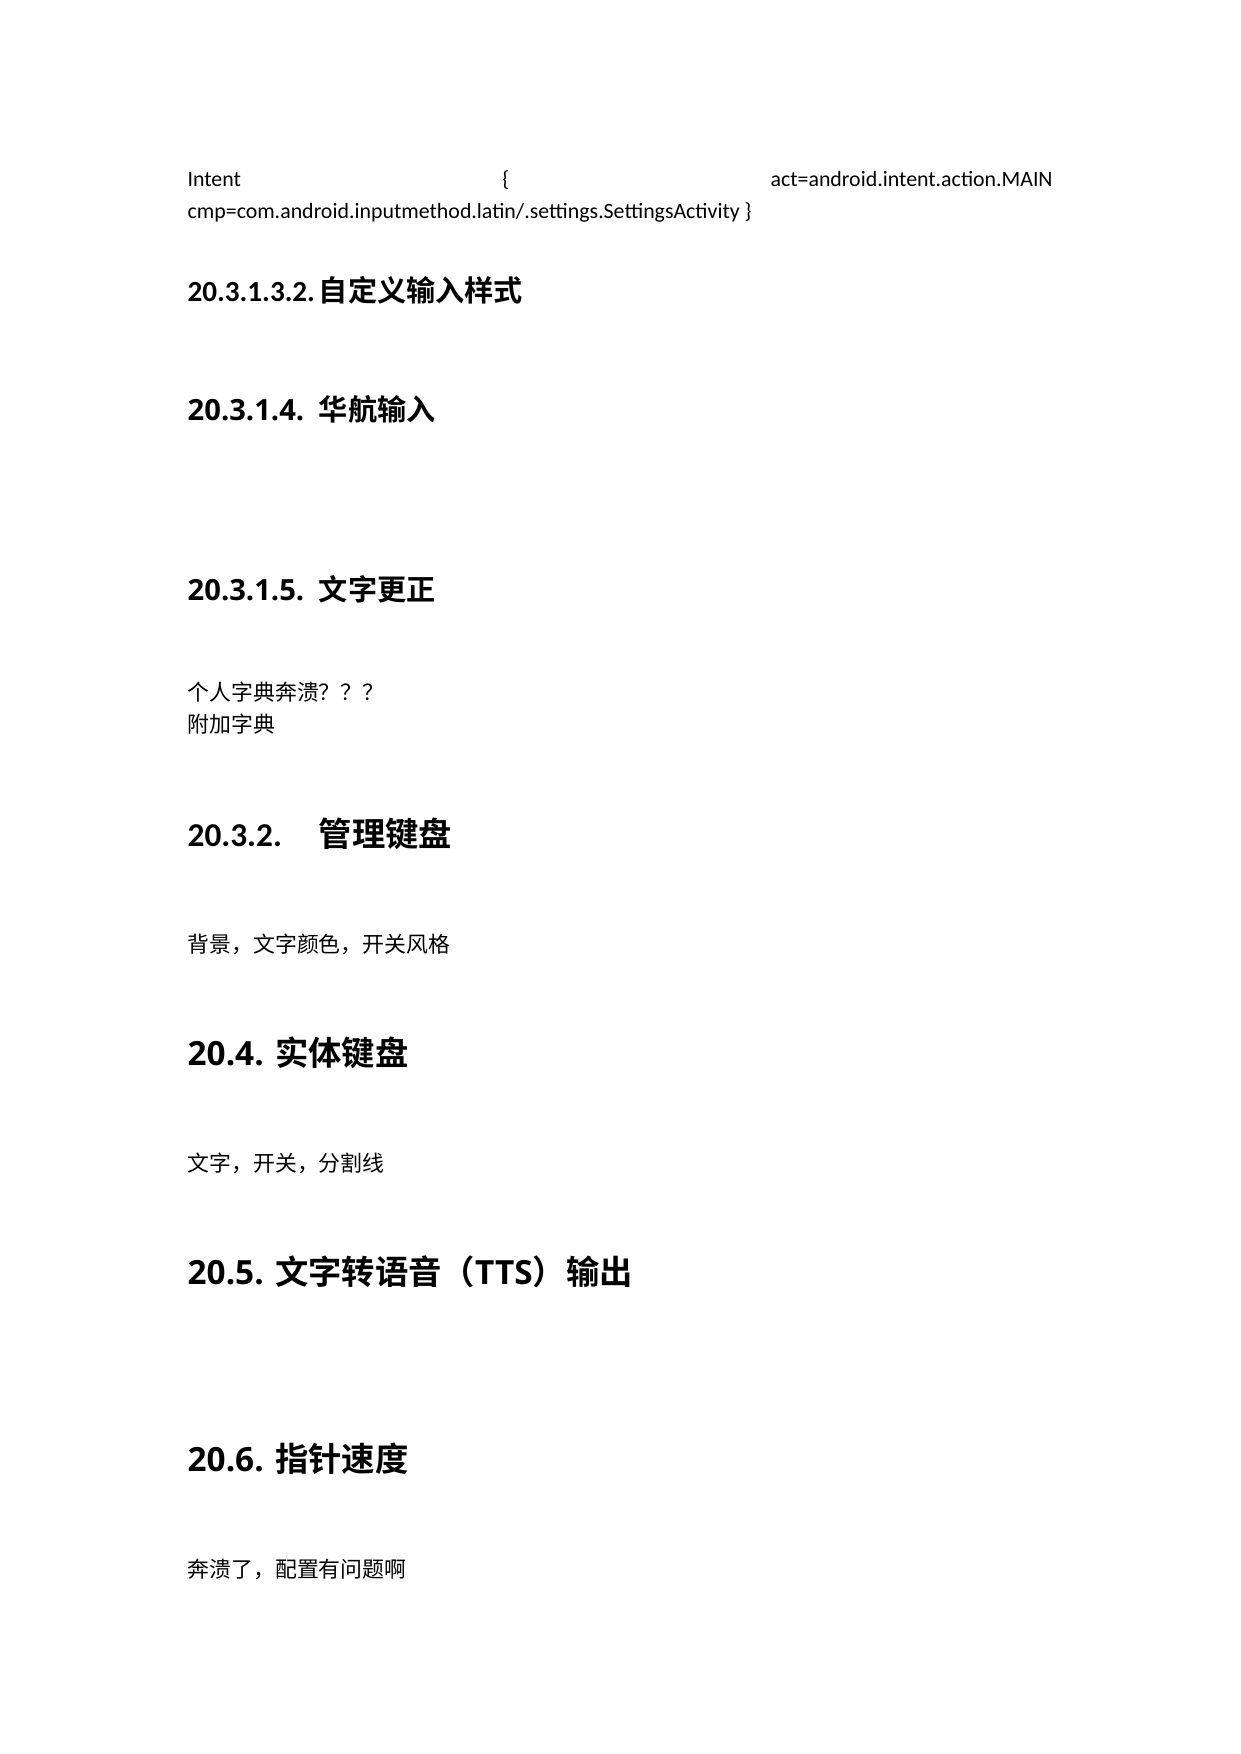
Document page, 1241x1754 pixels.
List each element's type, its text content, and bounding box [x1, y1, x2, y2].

subtitle 文字更正 [187, 556, 1053, 621]
subtitle 实体键盘 [187, 1018, 1053, 1083]
text 附加字典 [187, 707, 1053, 739]
subtitle 自定义输入样式 [187, 256, 1053, 321]
text 个人字典奔溃？？？ [187, 674, 1053, 707]
text 文字，开关，分割线 [187, 1146, 1053, 1178]
text 背景，文字颜色，开关风格 [187, 926, 1053, 959]
subtitle 文字转语音（TTS）输出 [187, 1238, 1053, 1303]
text 奔溃了，配置有问题啊 [187, 1552, 1053, 1584]
subtitle 指针速度 [187, 1425, 1053, 1490]
subtitle 华航输入 [187, 375, 1053, 440]
subtitle 管理键盘 [187, 799, 1053, 864]
text Intent { act=android.intent.action.MAIN cmp=com.android.inputmethod.latin/.settings.SettingsActivity } [187, 162, 1053, 227]
